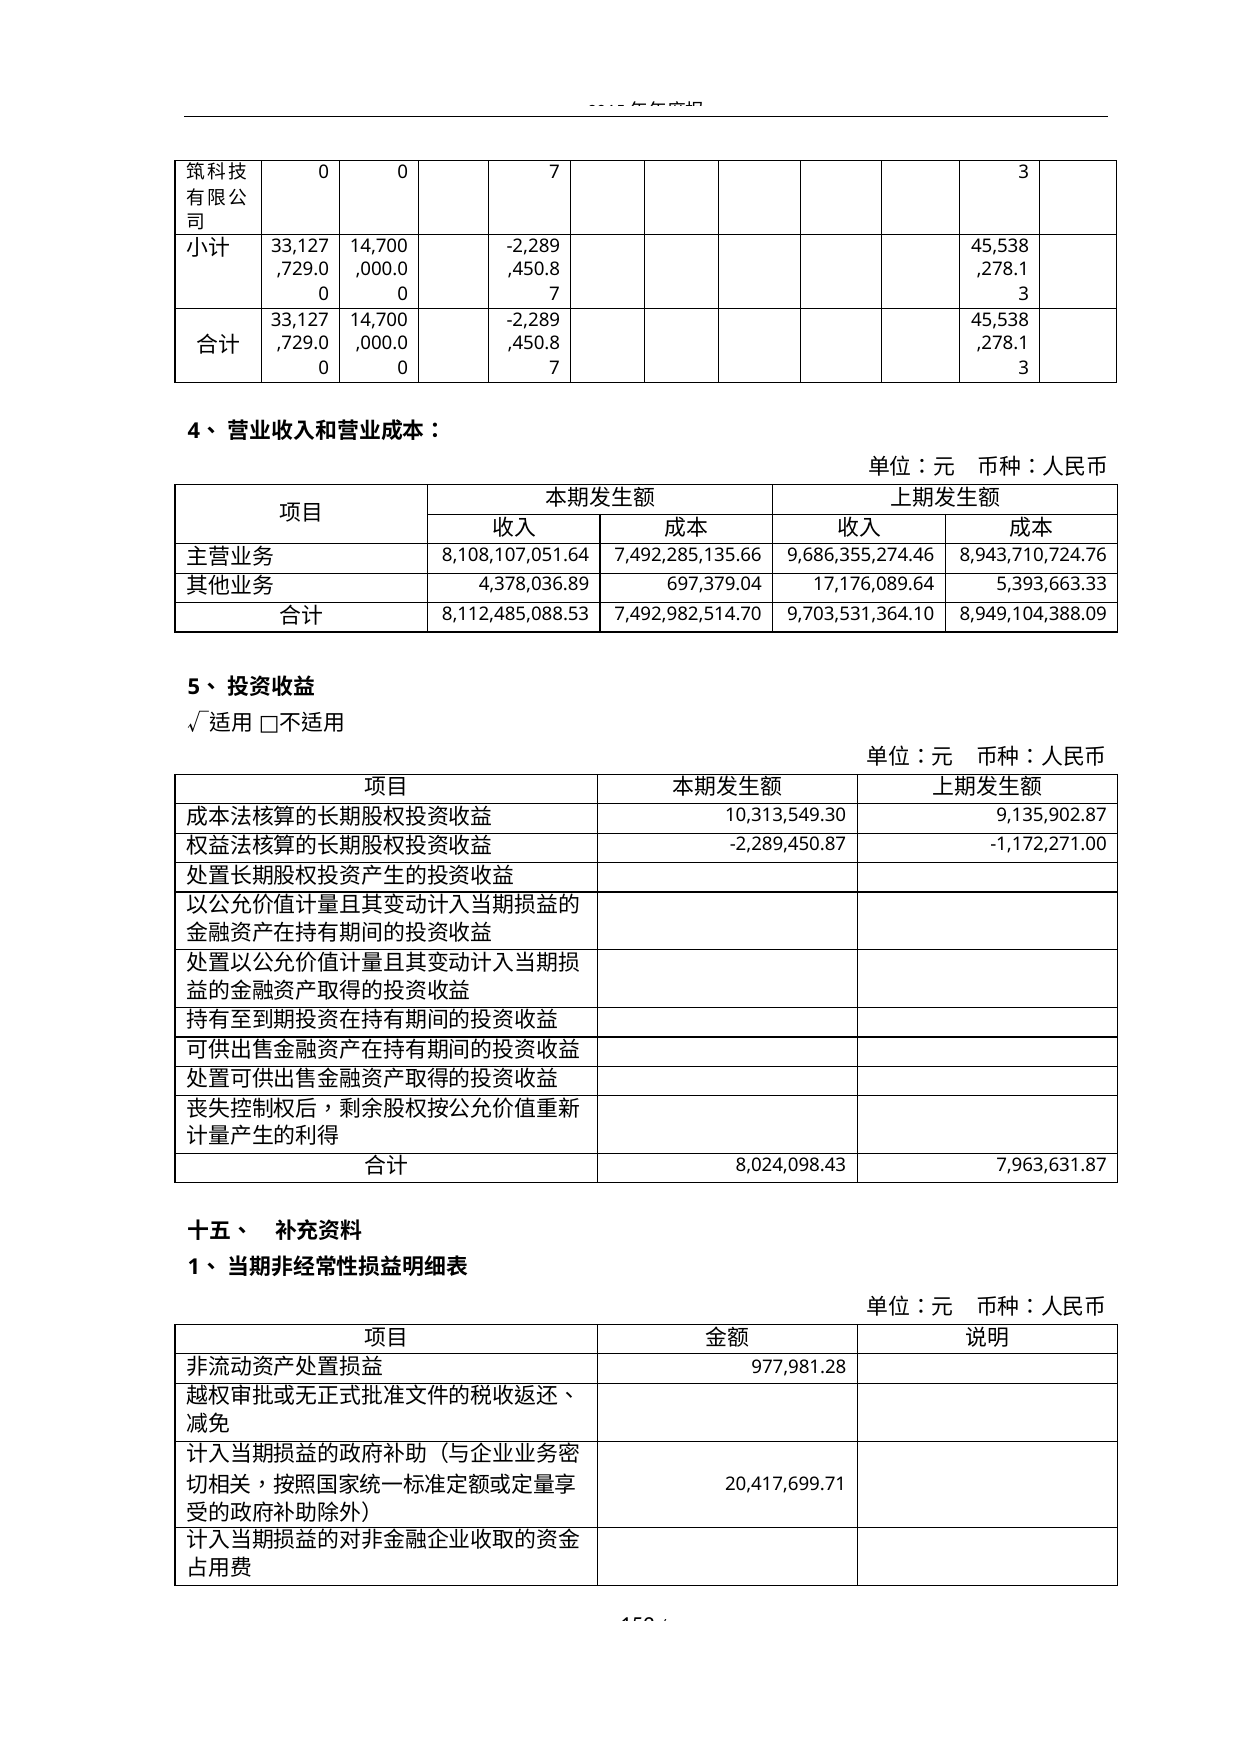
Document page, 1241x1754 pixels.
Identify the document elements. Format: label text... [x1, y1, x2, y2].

subtitle 1、 当期非经常性损益明细表 [187, 1251, 475, 1281]
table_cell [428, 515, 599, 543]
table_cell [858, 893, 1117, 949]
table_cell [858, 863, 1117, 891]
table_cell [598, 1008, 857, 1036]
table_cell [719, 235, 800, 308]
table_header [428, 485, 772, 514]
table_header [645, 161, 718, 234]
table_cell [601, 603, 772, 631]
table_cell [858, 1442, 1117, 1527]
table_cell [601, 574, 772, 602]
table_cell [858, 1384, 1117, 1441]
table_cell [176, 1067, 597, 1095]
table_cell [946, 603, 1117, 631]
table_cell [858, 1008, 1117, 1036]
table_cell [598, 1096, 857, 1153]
text 单位：元 币种：人民币 [866, 741, 1132, 770]
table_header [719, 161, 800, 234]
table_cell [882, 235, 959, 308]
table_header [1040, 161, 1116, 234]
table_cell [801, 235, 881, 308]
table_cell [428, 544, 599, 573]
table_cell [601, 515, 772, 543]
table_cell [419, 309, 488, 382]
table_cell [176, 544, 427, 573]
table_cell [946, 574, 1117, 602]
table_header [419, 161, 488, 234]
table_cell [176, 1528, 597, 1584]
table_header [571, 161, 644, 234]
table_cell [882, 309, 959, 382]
text 单位：元 币种：人民币 [164, 451, 1108, 481]
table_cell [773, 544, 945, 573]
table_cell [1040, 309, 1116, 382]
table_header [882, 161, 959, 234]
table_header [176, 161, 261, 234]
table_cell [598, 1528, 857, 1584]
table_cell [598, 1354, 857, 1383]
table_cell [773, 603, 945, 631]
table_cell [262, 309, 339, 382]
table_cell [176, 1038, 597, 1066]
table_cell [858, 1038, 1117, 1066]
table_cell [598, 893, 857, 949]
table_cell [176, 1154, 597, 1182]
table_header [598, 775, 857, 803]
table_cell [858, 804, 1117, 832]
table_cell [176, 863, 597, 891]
subtitle 十五、 补充资料 [187, 1215, 475, 1245]
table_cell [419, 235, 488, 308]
text √适用 □不适用 [187, 707, 353, 737]
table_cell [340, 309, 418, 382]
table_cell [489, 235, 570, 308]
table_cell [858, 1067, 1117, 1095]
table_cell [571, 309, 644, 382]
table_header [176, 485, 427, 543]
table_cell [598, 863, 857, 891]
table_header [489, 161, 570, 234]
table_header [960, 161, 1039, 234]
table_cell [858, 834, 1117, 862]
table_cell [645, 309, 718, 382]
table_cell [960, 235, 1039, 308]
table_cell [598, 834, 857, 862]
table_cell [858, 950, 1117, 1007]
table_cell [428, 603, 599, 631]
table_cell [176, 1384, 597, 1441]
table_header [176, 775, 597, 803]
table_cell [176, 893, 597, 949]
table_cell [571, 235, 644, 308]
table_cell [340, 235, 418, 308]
subtitle 4、 营业收入和营业成本： [187, 415, 826, 445]
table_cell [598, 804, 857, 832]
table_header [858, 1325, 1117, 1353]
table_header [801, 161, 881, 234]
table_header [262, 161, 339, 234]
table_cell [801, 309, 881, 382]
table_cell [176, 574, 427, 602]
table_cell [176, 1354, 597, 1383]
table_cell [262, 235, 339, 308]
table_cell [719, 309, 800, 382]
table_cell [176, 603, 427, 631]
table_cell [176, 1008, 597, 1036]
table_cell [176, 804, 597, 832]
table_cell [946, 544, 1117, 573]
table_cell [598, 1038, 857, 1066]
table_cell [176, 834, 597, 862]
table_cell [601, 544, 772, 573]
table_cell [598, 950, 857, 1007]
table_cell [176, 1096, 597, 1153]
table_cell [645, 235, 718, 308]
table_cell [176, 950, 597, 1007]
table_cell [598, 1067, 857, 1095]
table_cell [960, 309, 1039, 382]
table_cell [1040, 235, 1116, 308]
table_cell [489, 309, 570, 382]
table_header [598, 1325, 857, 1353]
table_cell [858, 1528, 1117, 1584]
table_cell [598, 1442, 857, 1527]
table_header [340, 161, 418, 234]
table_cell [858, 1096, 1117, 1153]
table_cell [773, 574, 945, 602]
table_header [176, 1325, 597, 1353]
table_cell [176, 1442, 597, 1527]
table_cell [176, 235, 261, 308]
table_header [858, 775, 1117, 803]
text 单位：元 币种：人民币 [866, 1291, 1132, 1321]
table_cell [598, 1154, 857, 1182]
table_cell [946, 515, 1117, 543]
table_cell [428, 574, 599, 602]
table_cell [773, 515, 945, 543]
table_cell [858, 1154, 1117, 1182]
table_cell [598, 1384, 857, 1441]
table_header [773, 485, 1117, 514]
subtitle 5、 投资收益 [187, 671, 353, 701]
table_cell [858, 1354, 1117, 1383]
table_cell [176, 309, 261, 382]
